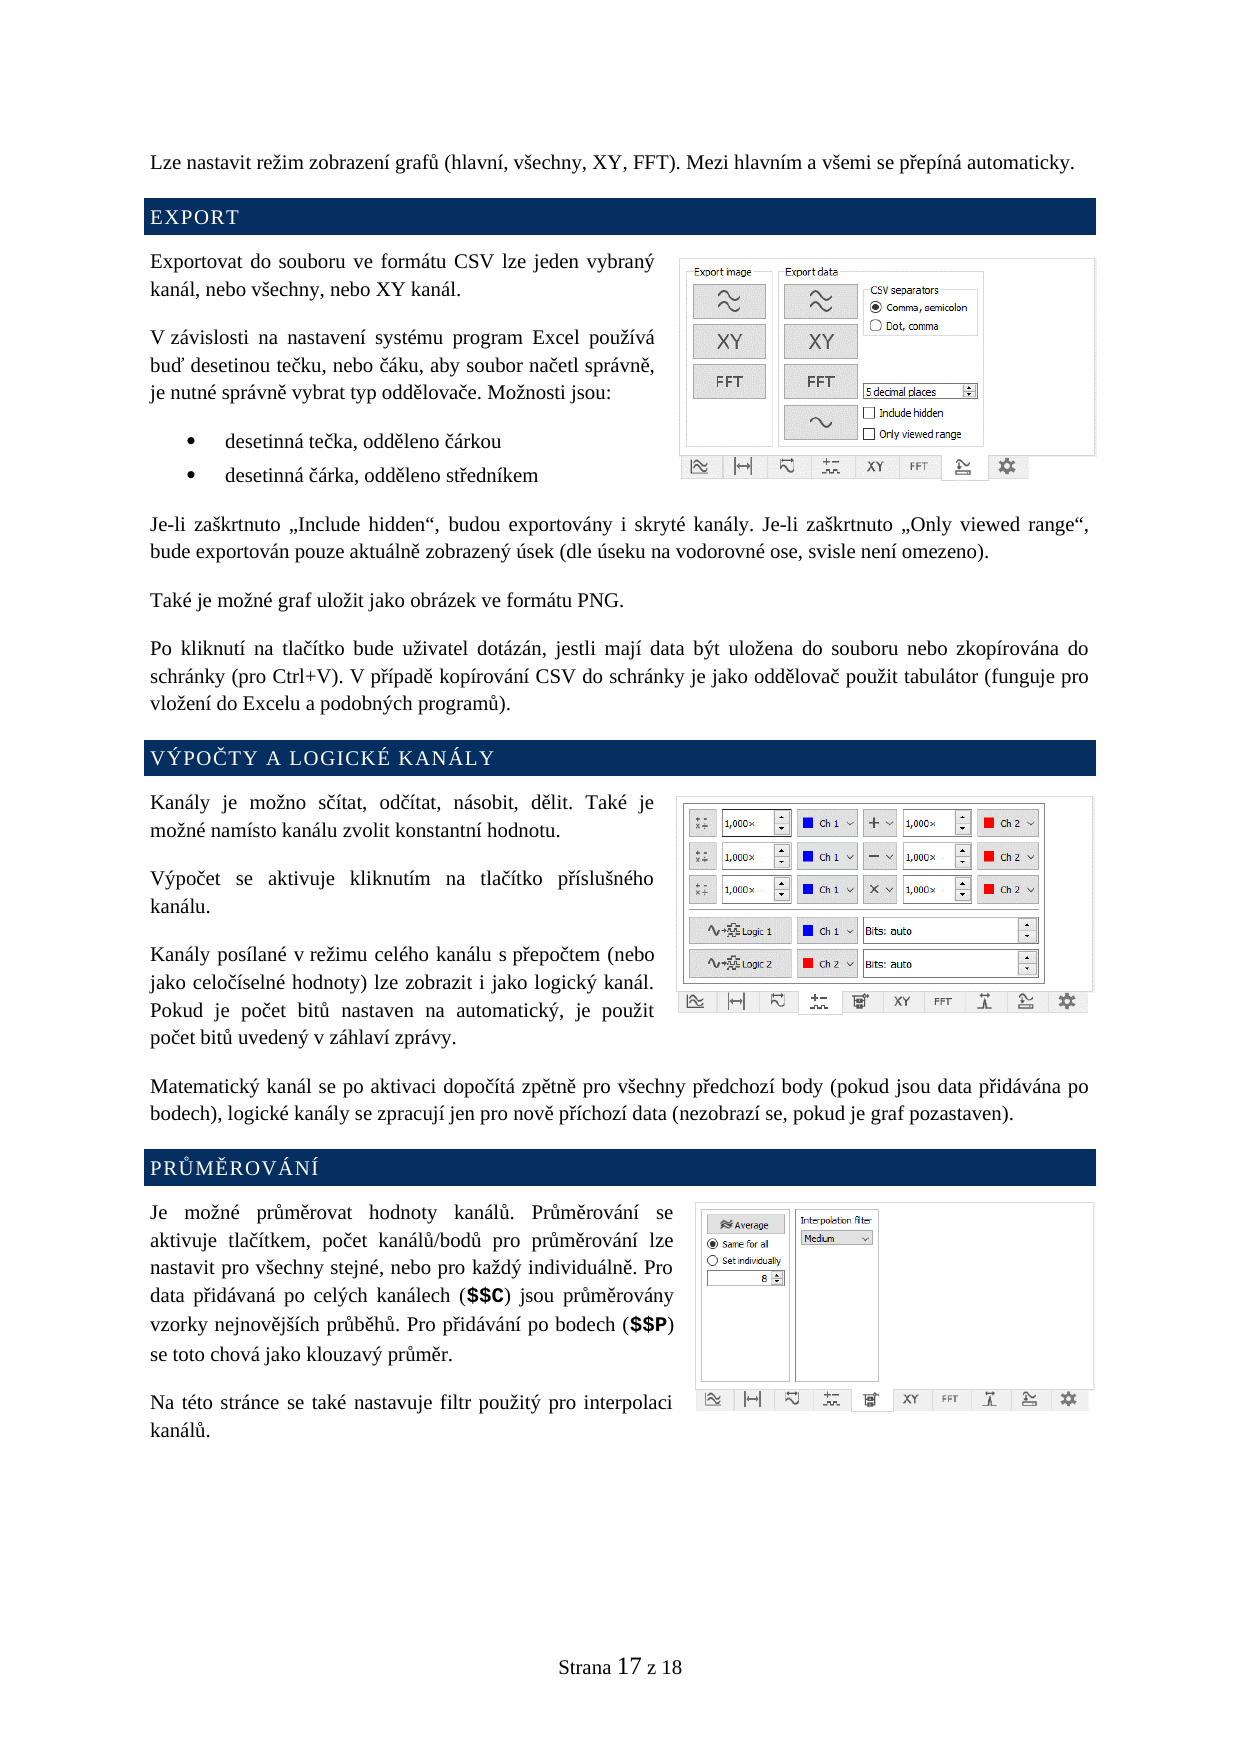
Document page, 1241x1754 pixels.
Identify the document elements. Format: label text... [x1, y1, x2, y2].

text Také je možné graf uložit jako obrázek ve formátu PNG. [150, 588, 1090, 612]
text V závislosti na nastavení systému program Excel používá buď desetinou tečku, nebo čáku, aby soubor načetl správně, je nutné správně vybrat typ oddělovače. Možnosti jsou: [150, 325, 674, 404]
text Je-li zaškrtnuto „Include hidden“, budou exportovány i skryté kanály. Je-li zaškrtnuto „Only viewed range“, bude exportován pouze aktuálně zobrazený úsek (dle úseku na vodorovné ose, svisle není omezeno). [150, 512, 1090, 563]
subtitle Export [150, 205, 1090, 229]
text Kanály je možno sčítat, odčítat, násobit, dělit. Také je možné namísto kanálu zvolit konstantní hodnotu. [150, 790, 1090, 842]
text Exportovat do souboru ve formátu CSV lze jeden vybraný kanál, nebo všechny, nebo XY kanál. [150, 249, 1090, 301]
text Lze nastavit režim zobrazení grafů (hlavní, všechny, XY, FFT). Mezi hlavním a všemi se přepíná automaticky. [150, 150, 1090, 174]
text Výpočet se aktivuje kliknutím na tlačítko příslušného kanálu. [150, 866, 673, 918]
text Na této stránce se také nastavuje filtr použitý pro interpolaci kanálů. [150, 1390, 1090, 1442]
list desetinná čárka, odděleno středníkem [187, 463, 1090, 487]
text Matematický kanál se po aktivaci dopočítá zpětně pro všechny předchozí body (pokud jsou data přidávána po bodech), logické kanály se zpracují jen pro nově příchozí data (nezobrazí se, pokud je graf pozastaven). [150, 1073, 1090, 1125]
picture [674, 253, 1099, 485]
subtitle Výpočty a Logické kanály [150, 746, 1090, 770]
list desetinná tečka, odděleno čárkou [187, 429, 674, 453]
text Je možné průměrovat hodnoty kanálů. Průměrování se aktivuje tlačítkem, počet kanálů/bodů pro průměrování lze nastavit pro všechny stejné, nebo pro každý individuálně. Pro data přidávaná po celých kanálech ($$C) jsou průměrovány vzorky nejnovějších průběhů. Pro přidávání po bodech ($$P) se toto chová jako klouzavý průměr. [150, 1200, 692, 1366]
text Po kliknutí na tlačítko bude uživatel dotázán, jestli mají data být uložena do souboru nebo zkopírována do schránky (pro Ctrl+V). V případě kopírování CSV do schránky je jako oddělovač použit tabulátor (funguje pro vložení do Excelu a podobných programů). [150, 636, 1090, 715]
picture [692, 1200, 1098, 1415]
picture [673, 792, 1096, 1018]
subtitle Průměrování [150, 1156, 1090, 1180]
text Kanály posílané v režimu celého kanálu s přepočtem (nebo jako celočíselné hodnoty) lze zobrazit i jako logický kanál. Pokud je počet bitů nastaven na automatický, je použit počet bitů uvedený v záhlaví zprávy. [150, 942, 1090, 1049]
